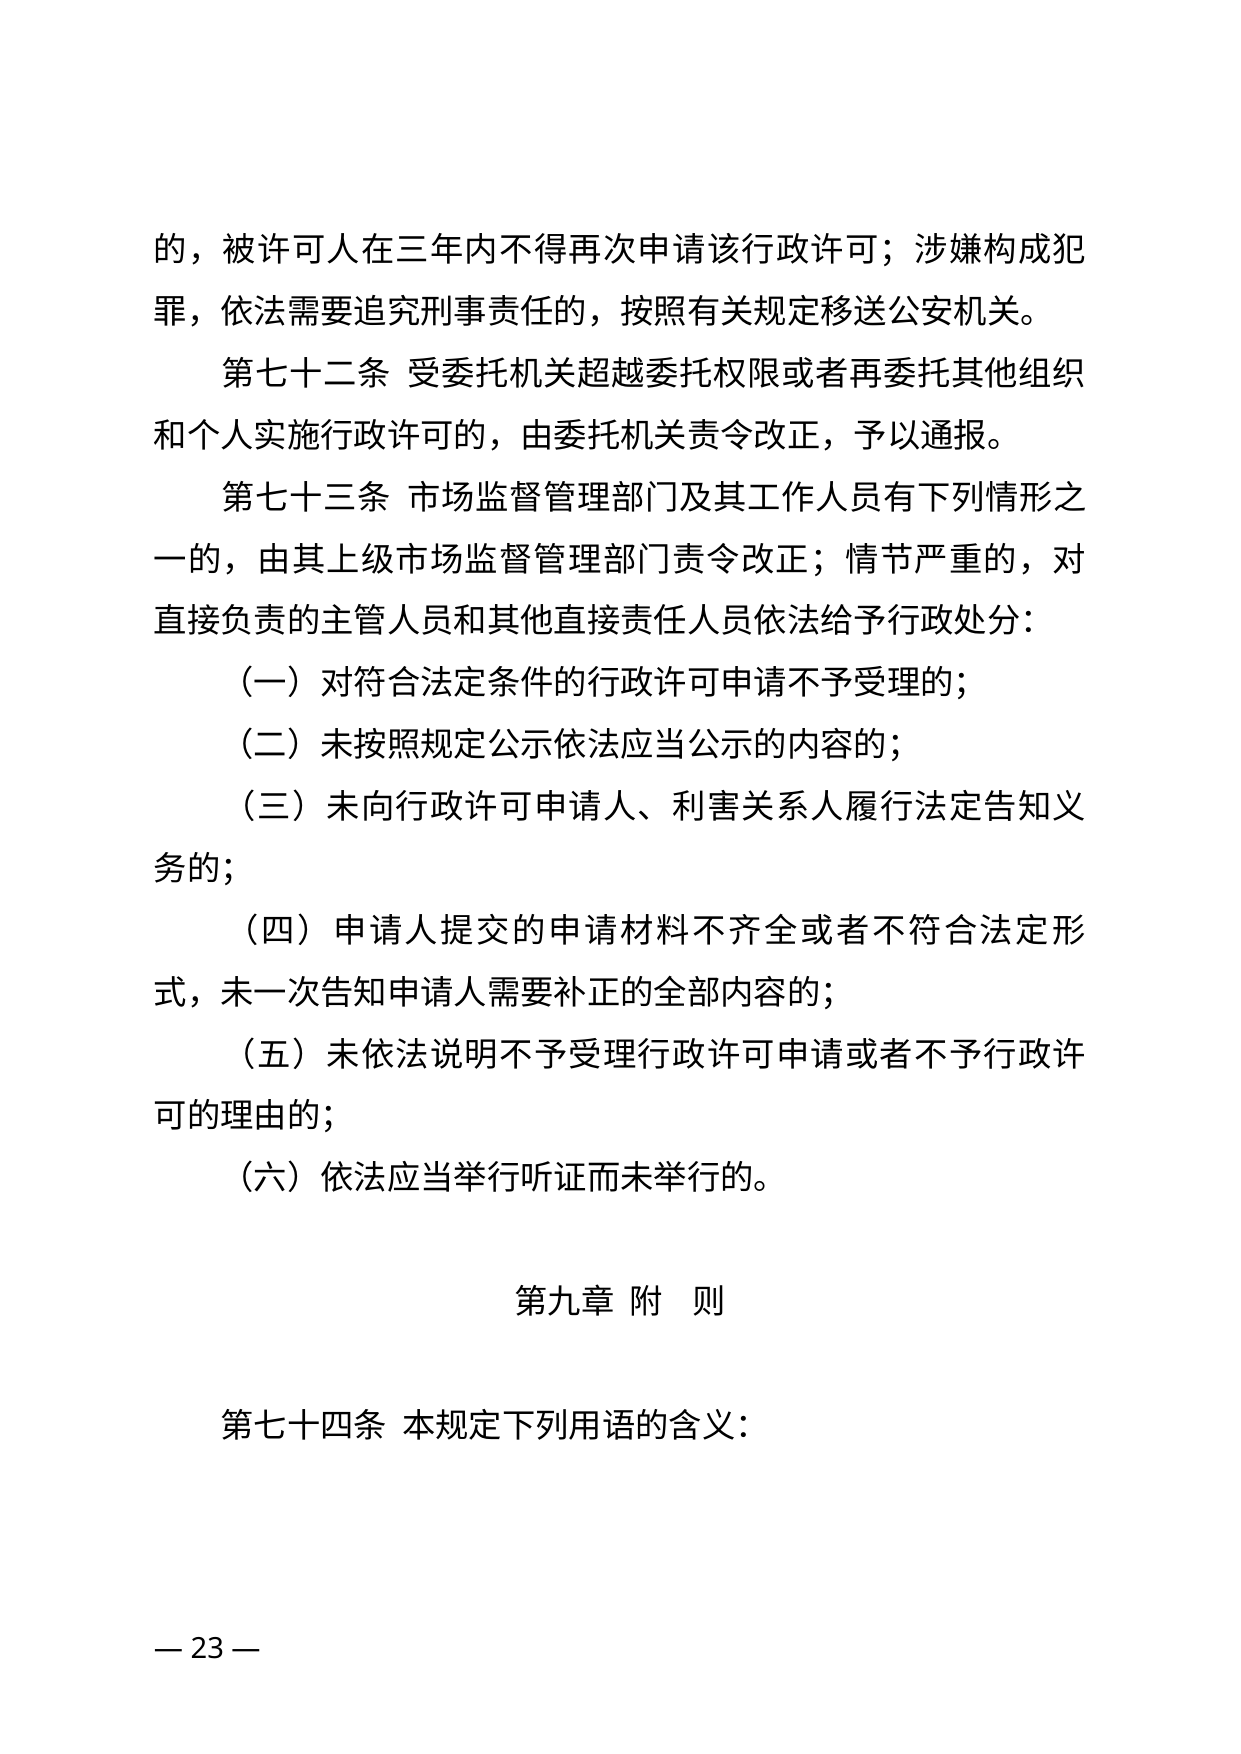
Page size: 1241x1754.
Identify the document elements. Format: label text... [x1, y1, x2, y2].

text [153, 212, 1087, 336]
text （三）未向行政许可申请人、利害关系人履行法定告知义务的； [153, 769, 1087, 893]
list 第九章 附 则 [153, 1264, 1087, 1326]
text 第七十二条 受委托机关超越委托权限或者再委托其他组织和个人实施行政许可的，由委托机关责令改正，予以通报。 [153, 336, 1087, 460]
text 第七十四条 本规定下列用语的含义： [153, 1388, 1087, 1450]
text （一）对符合法定条件的行政许可申请不予受理的； [153, 645, 1087, 707]
text （四）申请人提交的申请材料不齐全或者不符合法定形式，未一次告知申请人需要补正的全部内容的； [153, 893, 1087, 1017]
text （五）未依法说明不予受理行政许可申请或者不予行政许可的理由的； [153, 1017, 1087, 1140]
text 第七十三条 市场监督管理部门及其工作人员有下列情形之一的，由其上级市场监督管理部门责令改正；情节严重的，对直接负责的主管人员和其他直接责任人员依法给予行政处分： [153, 460, 1087, 645]
text （六）依法应当举行听证而未举行的。 [153, 1140, 1087, 1202]
text （二）未按照规定公示依法应当公示的内容的； [153, 707, 1087, 769]
